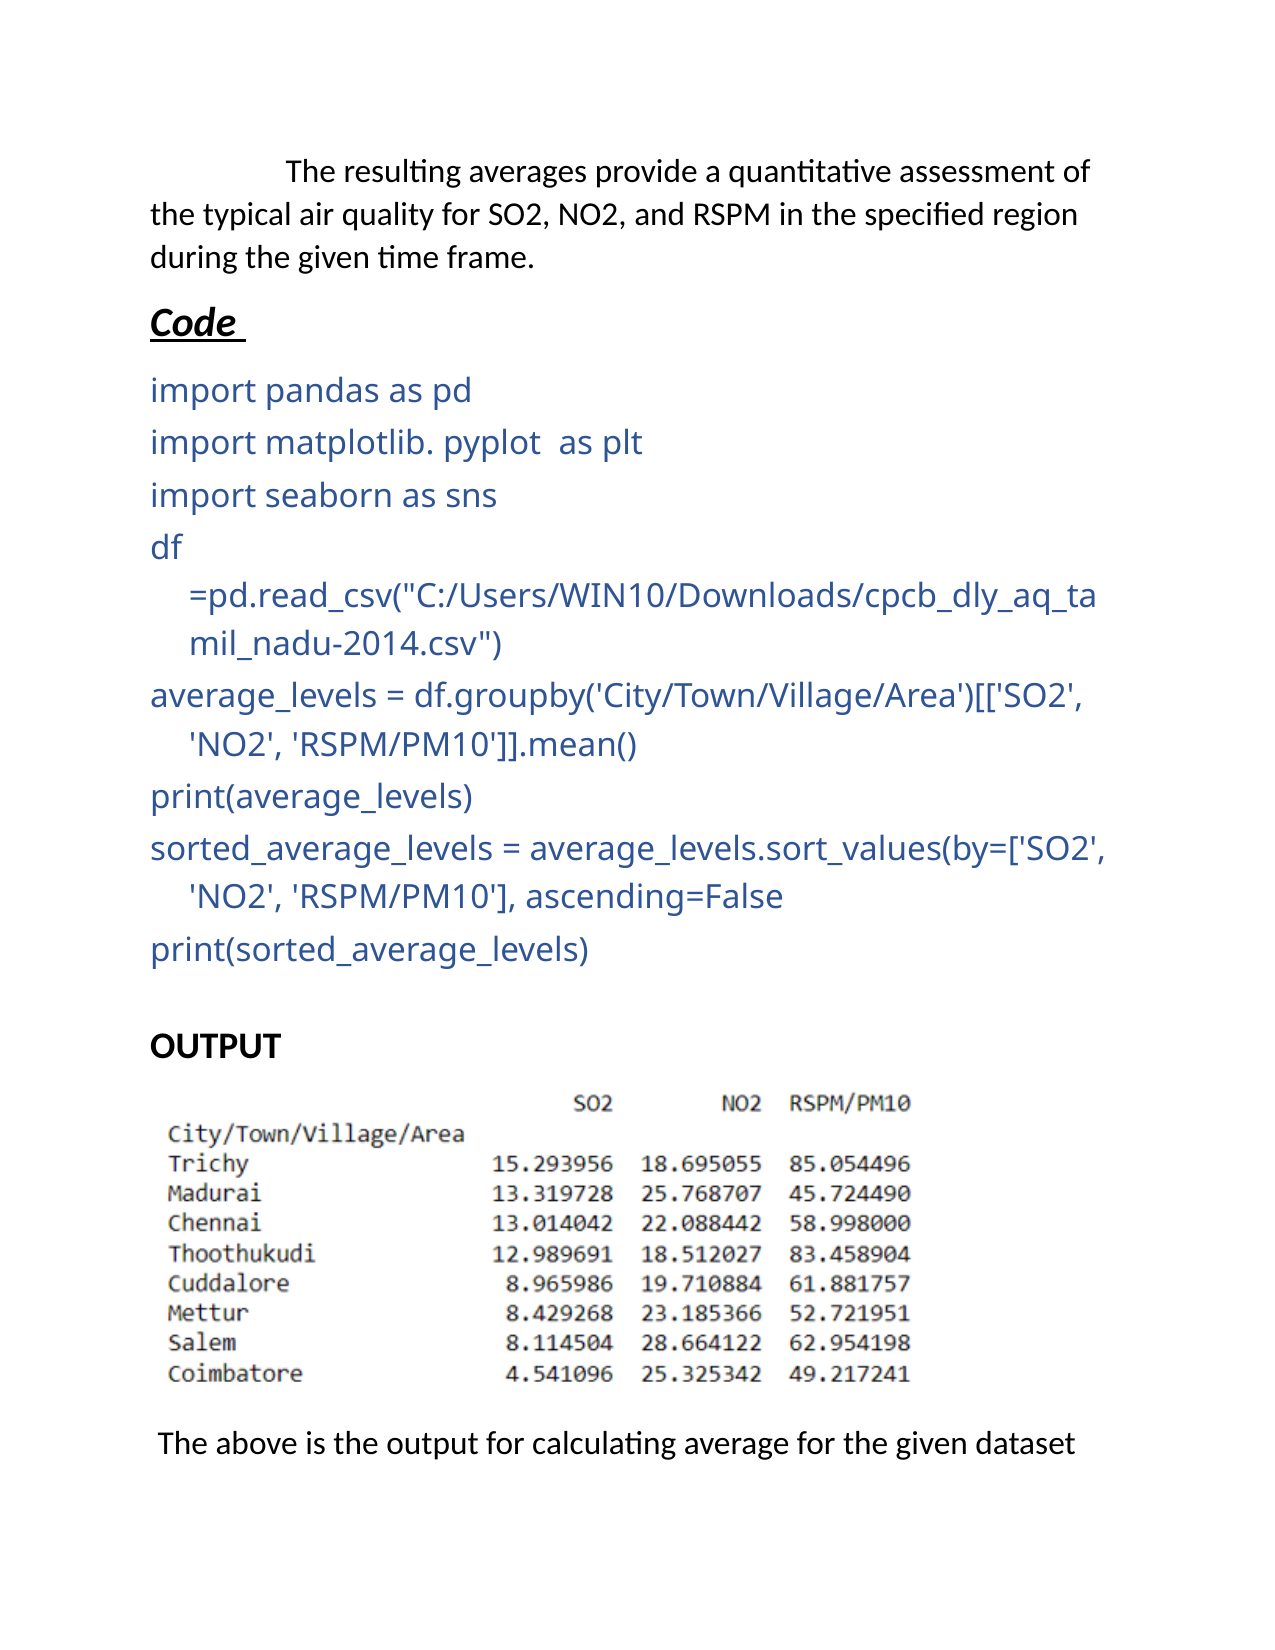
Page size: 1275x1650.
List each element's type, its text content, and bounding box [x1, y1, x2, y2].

subtitle import pandas as pd [150, 367, 1125, 412]
subtitle df =pd.read_csv("C:/Users/WIN10/Downloads/cpcb_dly_aq_tamil_nadu-2014.csv") [150, 524, 1125, 665]
subtitle print(sorted_average_levels) [150, 925, 1125, 971]
subtitle import matplotlib. pyplot as plt [150, 419, 1125, 464]
text Code [150, 296, 1125, 347]
picture [150, 1087, 933, 1404]
text The resulting averages provide a quantitative assessment of the typical air quality for SO2, NO2, and RSPM in the specified region during the given time frame. [150, 150, 1125, 277]
subtitle print(average_levels) [150, 773, 1125, 818]
subtitle average_levels = df.groupby('City/Town/Village/Area')[['SO2', 'NO2', 'RSPM/PM10']].mean() [150, 672, 1125, 766]
subtitle sorted_average_levels = average_levels.sort_values(by=['SO2', 'NO2', 'RSPM/PM10'], ascending=False [150, 825, 1125, 918]
text OUTPUT [150, 1022, 1125, 1068]
text The above is the output for calculating average for the given dataset [150, 1422, 1125, 1463]
subtitle import seaborn as sns [150, 471, 1125, 517]
